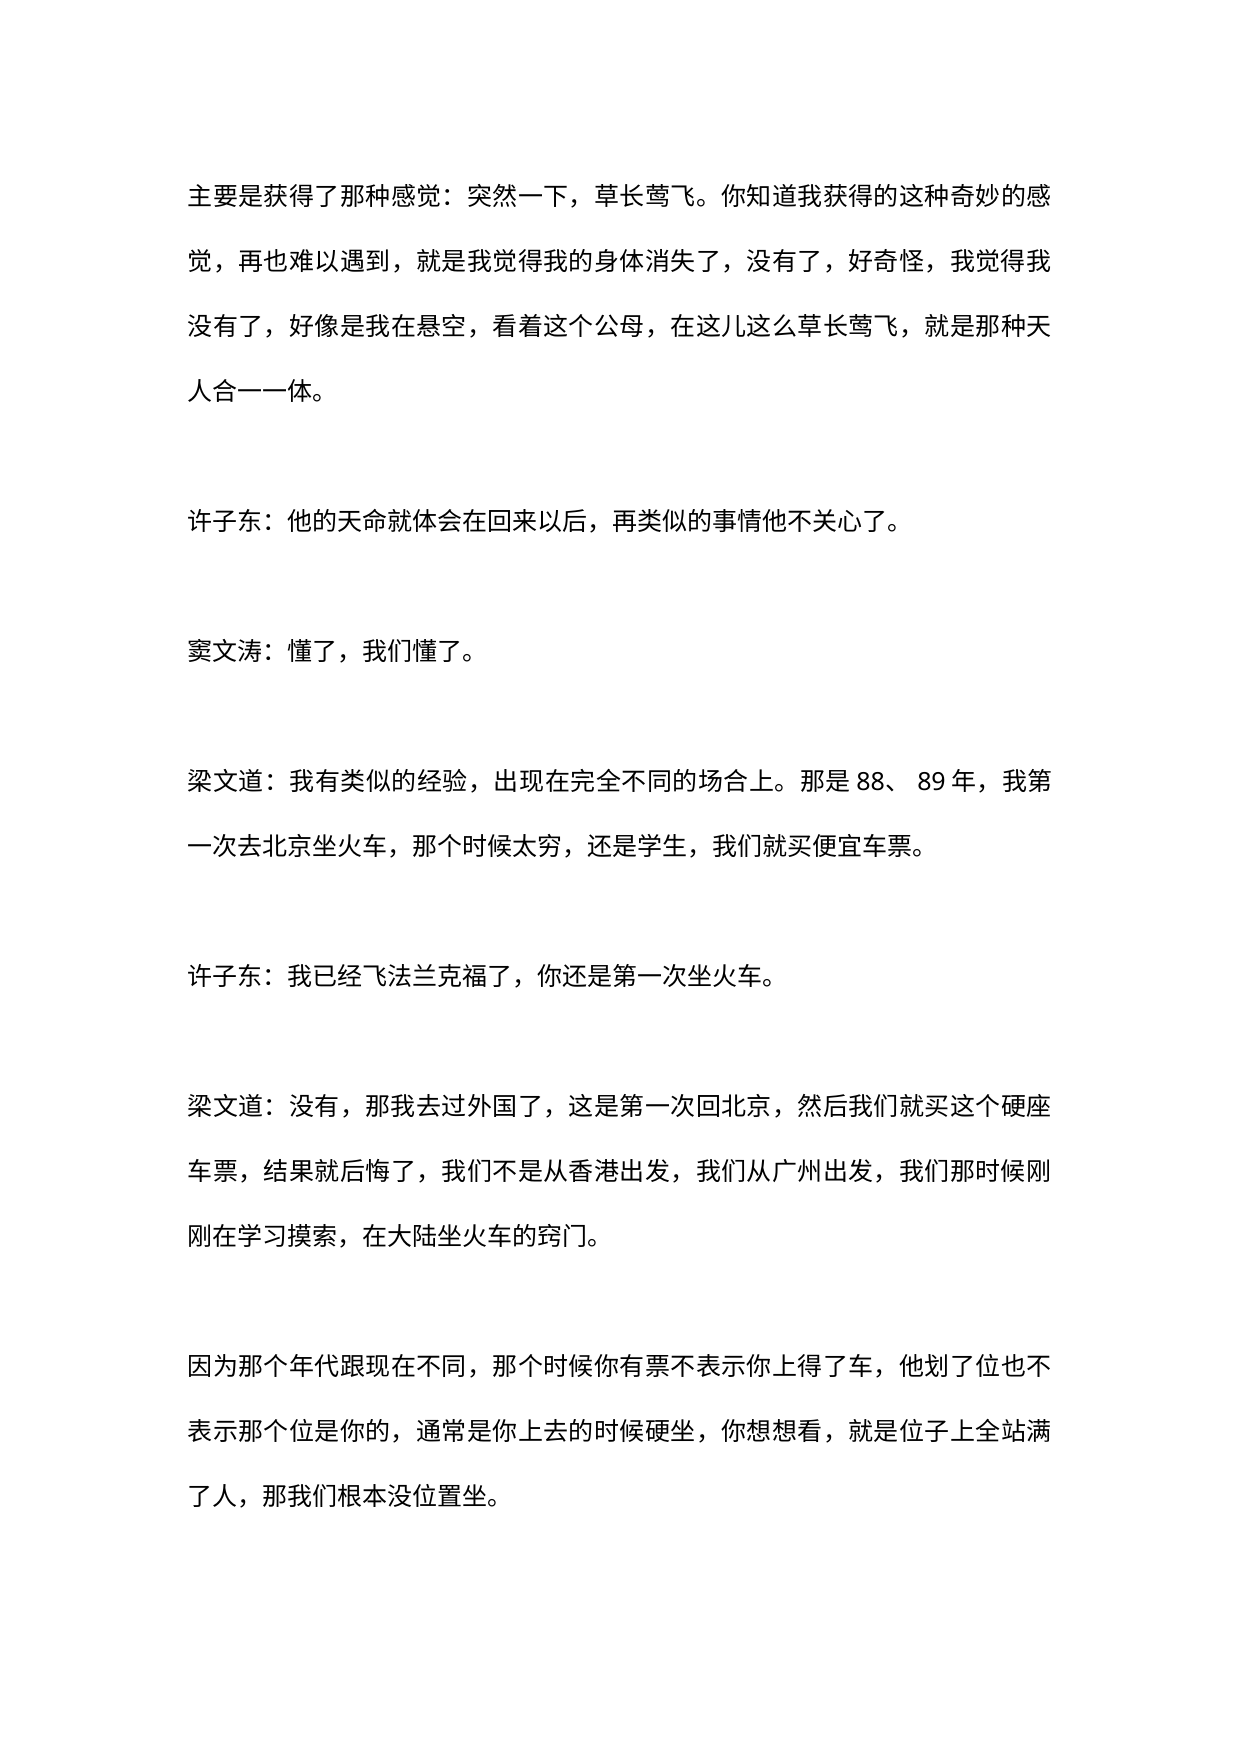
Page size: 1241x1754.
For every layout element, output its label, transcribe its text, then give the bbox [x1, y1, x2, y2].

text 因为那个年代跟现在不同，那个时候你有票不表示你上得了车，他划了位也不表示那个位是你的，通常是你上去的时候硬坐，你想想看，就是位子上全站满了人，那我们根本没位置坐。 [187, 1332, 1053, 1527]
text 梁文道：我有类似的经验，出现在完全不同的场合上。那是88、 89年，我第一次去北京坐火车，那个时候太穷，还是学生，我们就买便宜车票。 [187, 747, 1053, 877]
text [187, 162, 1053, 422]
text 许子东：他的天命就体会在回来以后，再类似的事情他不关心了。 [187, 487, 1053, 552]
text 梁文道：没有，那我去过外国了，这是第一次回北京，然后我们就买这个硬座车票，结果就后悔了，我们不是从香港出发，我们从广州出发，我们那时候刚刚在学习摸索，在大陆坐火车的窍门。 [187, 1072, 1053, 1267]
text 许子东：我已经飞法兰克福了，你还是第一次坐火车。 [187, 942, 1053, 1007]
text 窦文涛：懂了，我们懂了。 [187, 617, 1053, 682]
